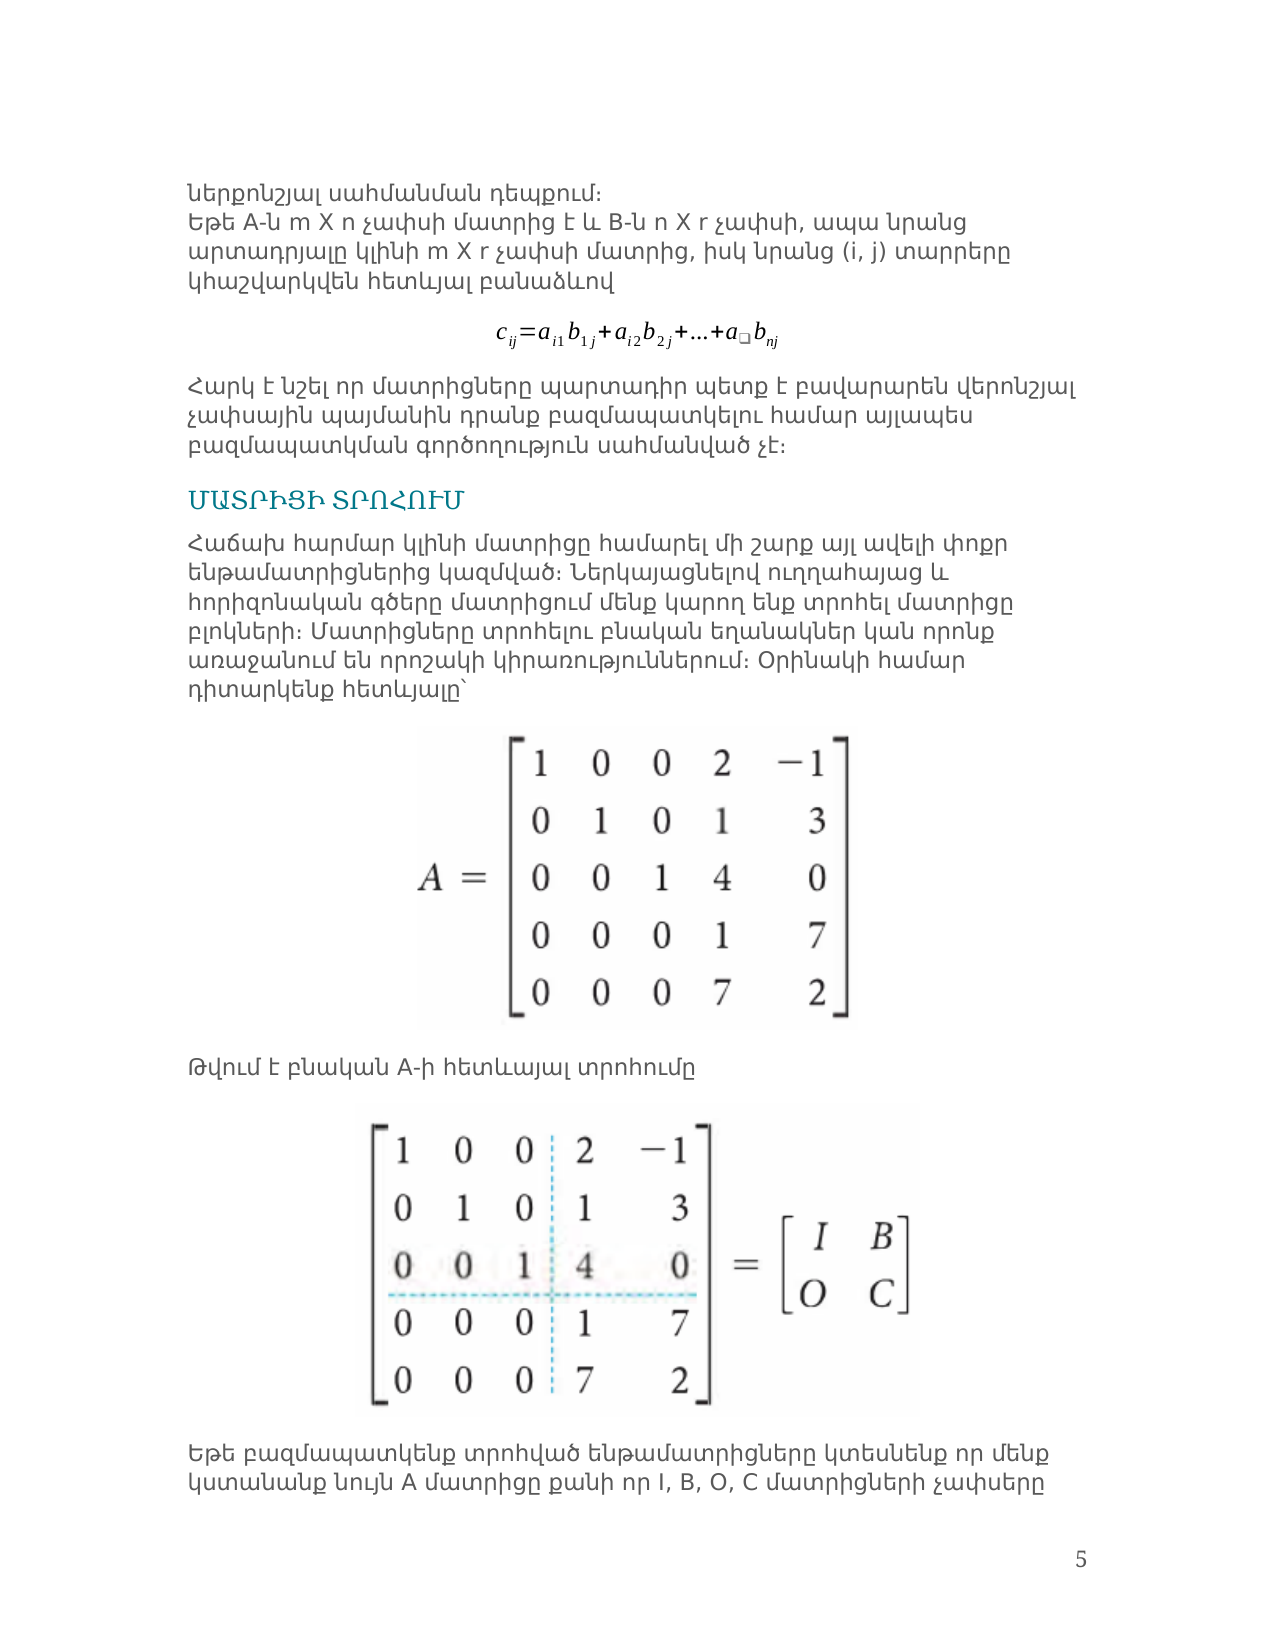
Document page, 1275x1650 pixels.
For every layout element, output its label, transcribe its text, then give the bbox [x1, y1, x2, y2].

text Թվում է բնական A-ի հետևայալ տրոհումը [187, 1054, 1087, 1080]
text Հարկ է նշել որ մատրիցները պարտադիր պետք է բավարարեն վերոնշյալ չափսային պայմանին դրանք բազմապատկելու համար այլապես բազմապատկման գործողություն սահմանված չէ։ [187, 373, 1087, 458]
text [187, 180, 1087, 294]
picture [417, 726, 858, 1030]
picture [354, 1103, 921, 1417]
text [187, 1440, 1087, 1496]
text Հաճախ հարմար կլինի մատրիցը համարել մի շարք այլ ավելի փոքր ենթամատրիցներից կազմված։ Ներկայացնելով ուղղահայաց և հորիզոնական գծերը մատրիցում մենք կարող ենք տրոհել մատրիցը բլոկների։ Մատրիցները տրոհելու բնական եղանակներ կան որոնք առաջանում են որոշակի կիրառություններում։ Օրինակի համար դիտարկենք հետևյալը՝ [187, 530, 1087, 703]
subtitle Մատրիցի տրոհում [187, 486, 1087, 515]
